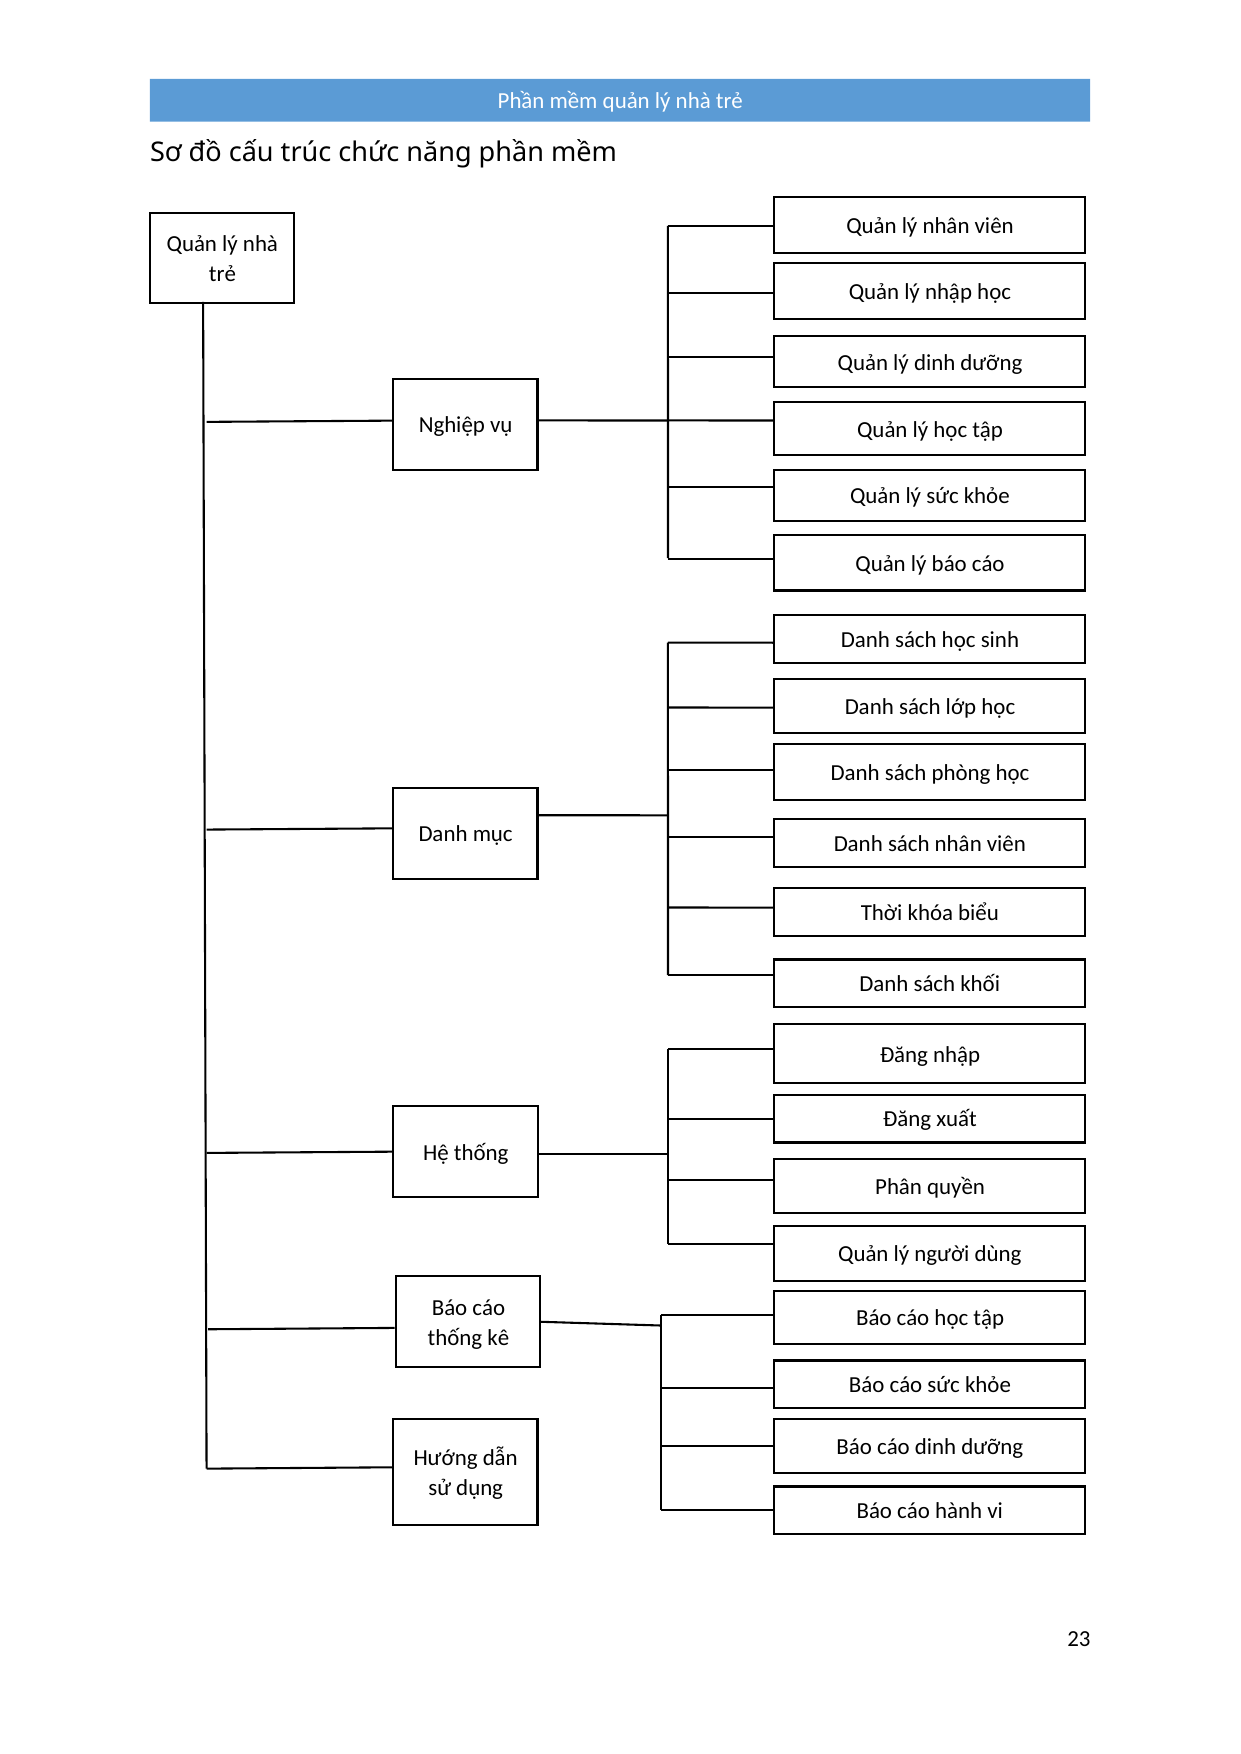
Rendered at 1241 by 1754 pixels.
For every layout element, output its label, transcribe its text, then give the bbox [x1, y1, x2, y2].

text Sơ đồ cấu trúc chức năng phần mềm [150, 133, 1090, 170]
